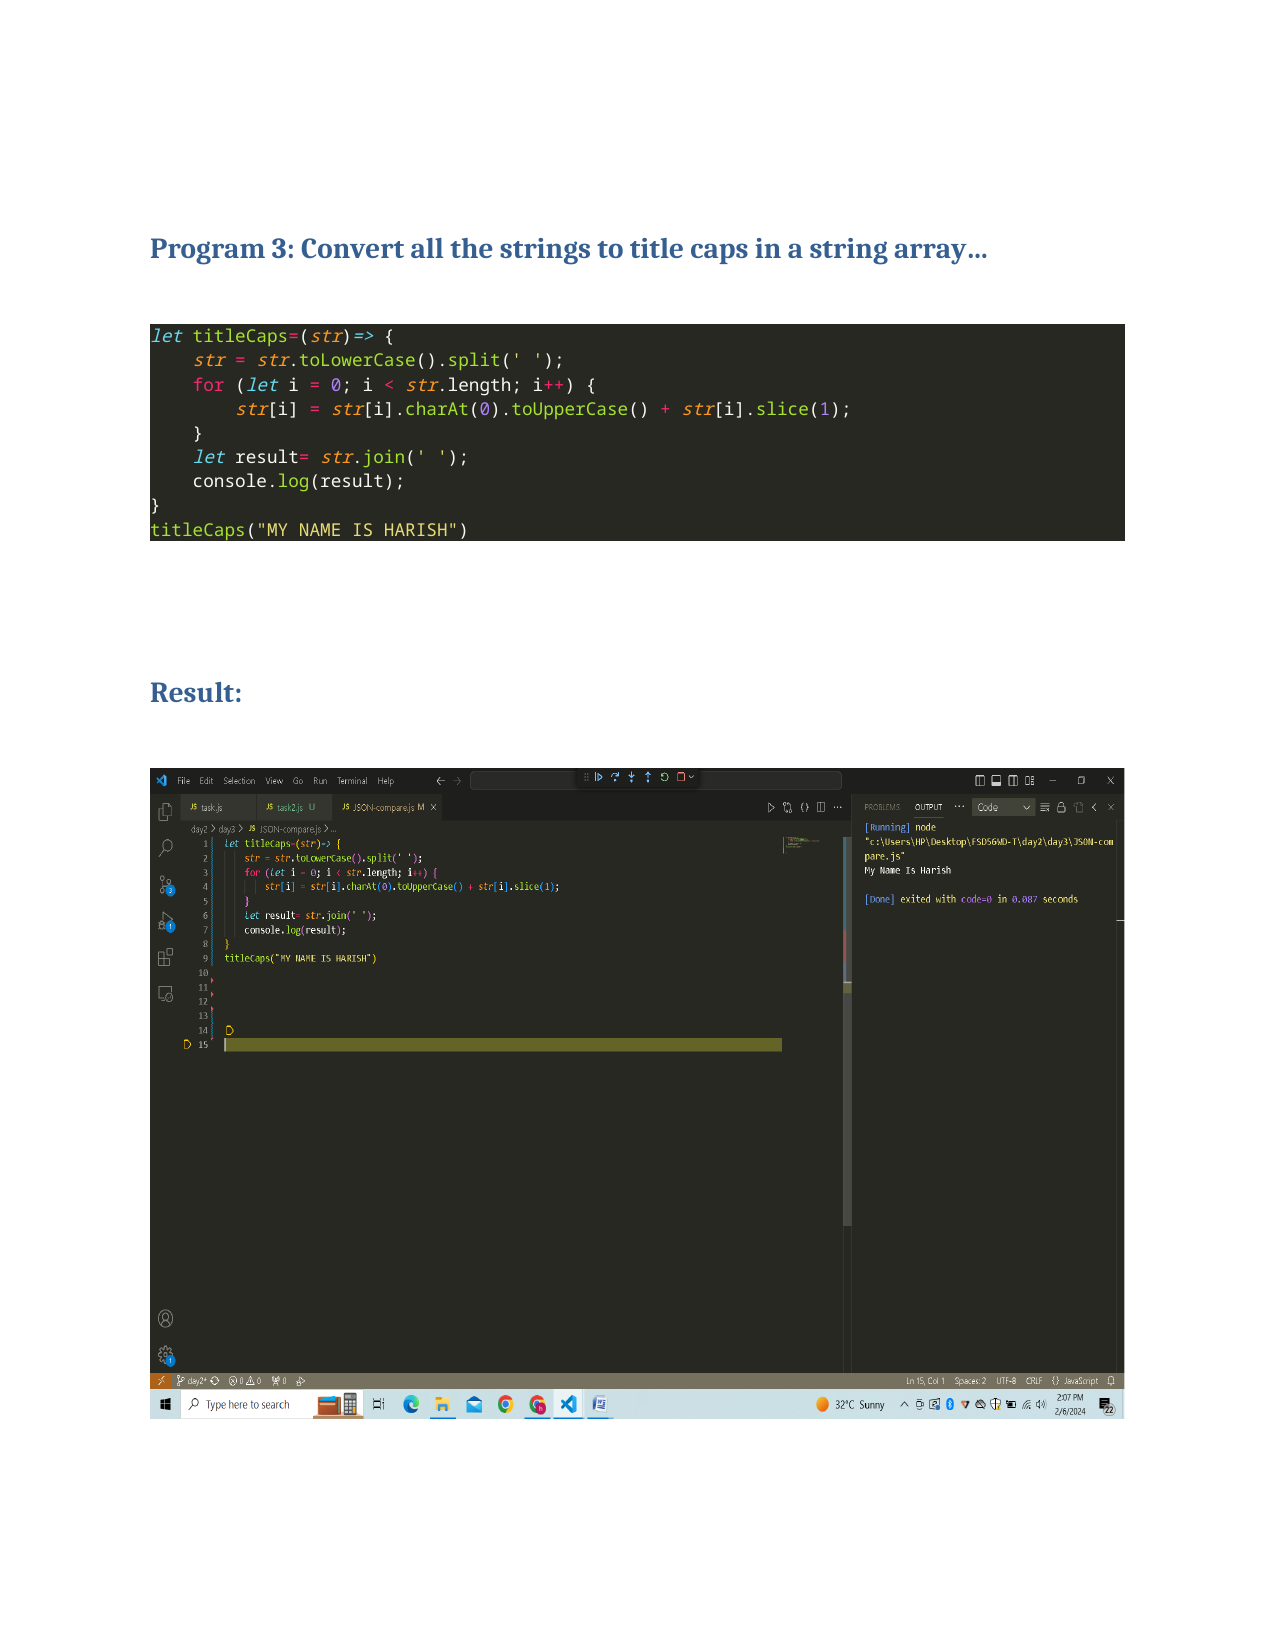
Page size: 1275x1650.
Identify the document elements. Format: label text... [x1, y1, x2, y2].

text } [150, 493, 1125, 517]
text let result= str.join(' '); [150, 444, 1125, 469]
text str[i] = str[i].charAt(0).toUpperCase() + str[i].slice(1); [150, 396, 1125, 420]
text for (let i = 0; i < str.length; i++) { [150, 372, 1125, 396]
subtitle Program 3: Convert all the strings to title caps in a string array… [150, 232, 1125, 266]
picture [150, 768, 1125, 1419]
text titleCaps("MY NAME IS HARISH") [150, 517, 1125, 541]
text console.log(result); [150, 469, 1125, 493]
text } [150, 420, 1125, 444]
subtitle Result: [150, 676, 1125, 710]
text str = str.toLowerCase().split(' '); [150, 348, 1125, 372]
text let titleCaps=(str)=> { [150, 324, 1125, 348]
